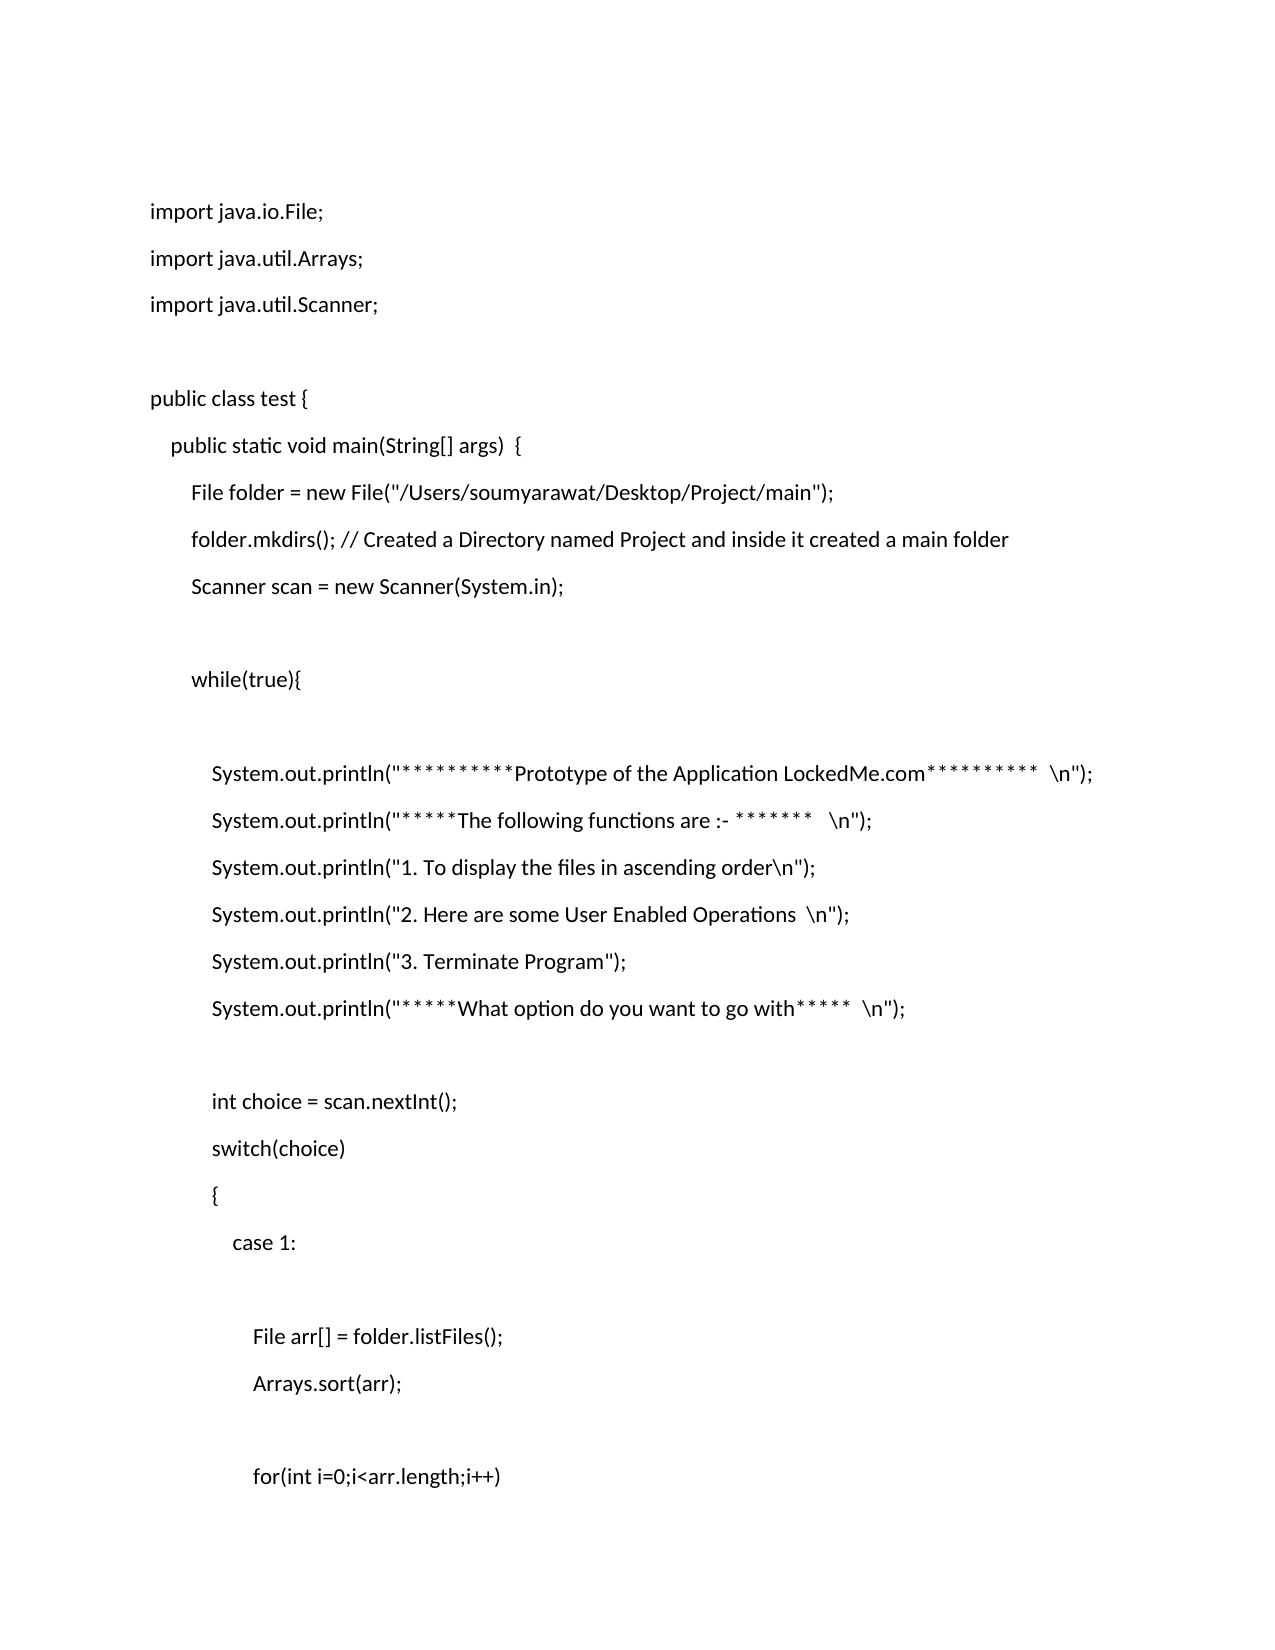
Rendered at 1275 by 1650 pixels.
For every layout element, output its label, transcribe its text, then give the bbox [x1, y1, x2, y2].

text System.out.println("**********Prototype of the Application LockedMe.com********** \n"); [150, 759, 1125, 787]
text Scanner scan = new Scanner(System.in); [150, 572, 1125, 600]
text switch(choice) [150, 1134, 1125, 1162]
text folder.mkdirs(); // Created a Directory named Project and inside it created a main folder [150, 525, 1125, 553]
text import java.util.Scanner; [150, 291, 1125, 319]
text int choice = scan.nextInt(); [150, 1087, 1125, 1116]
text { [150, 1181, 1125, 1209]
text File arr[] = folder.listFiles(); [150, 1322, 1125, 1350]
text import java.util.Arrays; [150, 244, 1125, 272]
text import java.io.File; [150, 197, 1125, 225]
text for(int i=0;i<arr.length;i++) [150, 1462, 1125, 1491]
text public static void main(String[] args) { [150, 431, 1125, 459]
text System.out.println("3. Terminate Program"); [150, 947, 1125, 975]
text File folder = new File("/Users/soumyarawat/Desktop/Project/main"); [150, 478, 1125, 506]
text case 1: [150, 1228, 1125, 1256]
text public class test { [150, 384, 1125, 412]
text System.out.println("*****The following functions are :- ******* \n"); [150, 806, 1125, 834]
text while(true){ [150, 666, 1125, 694]
text Arrays.sort(arr); [150, 1369, 1125, 1397]
text System.out.println("2. Here are some User Enabled Operations \n"); [150, 900, 1125, 928]
text System.out.println("*****What option do you want to go with***** \n"); [150, 994, 1125, 1022]
text System.out.println("1. To display the files in ascending order\n"); [150, 853, 1125, 881]
